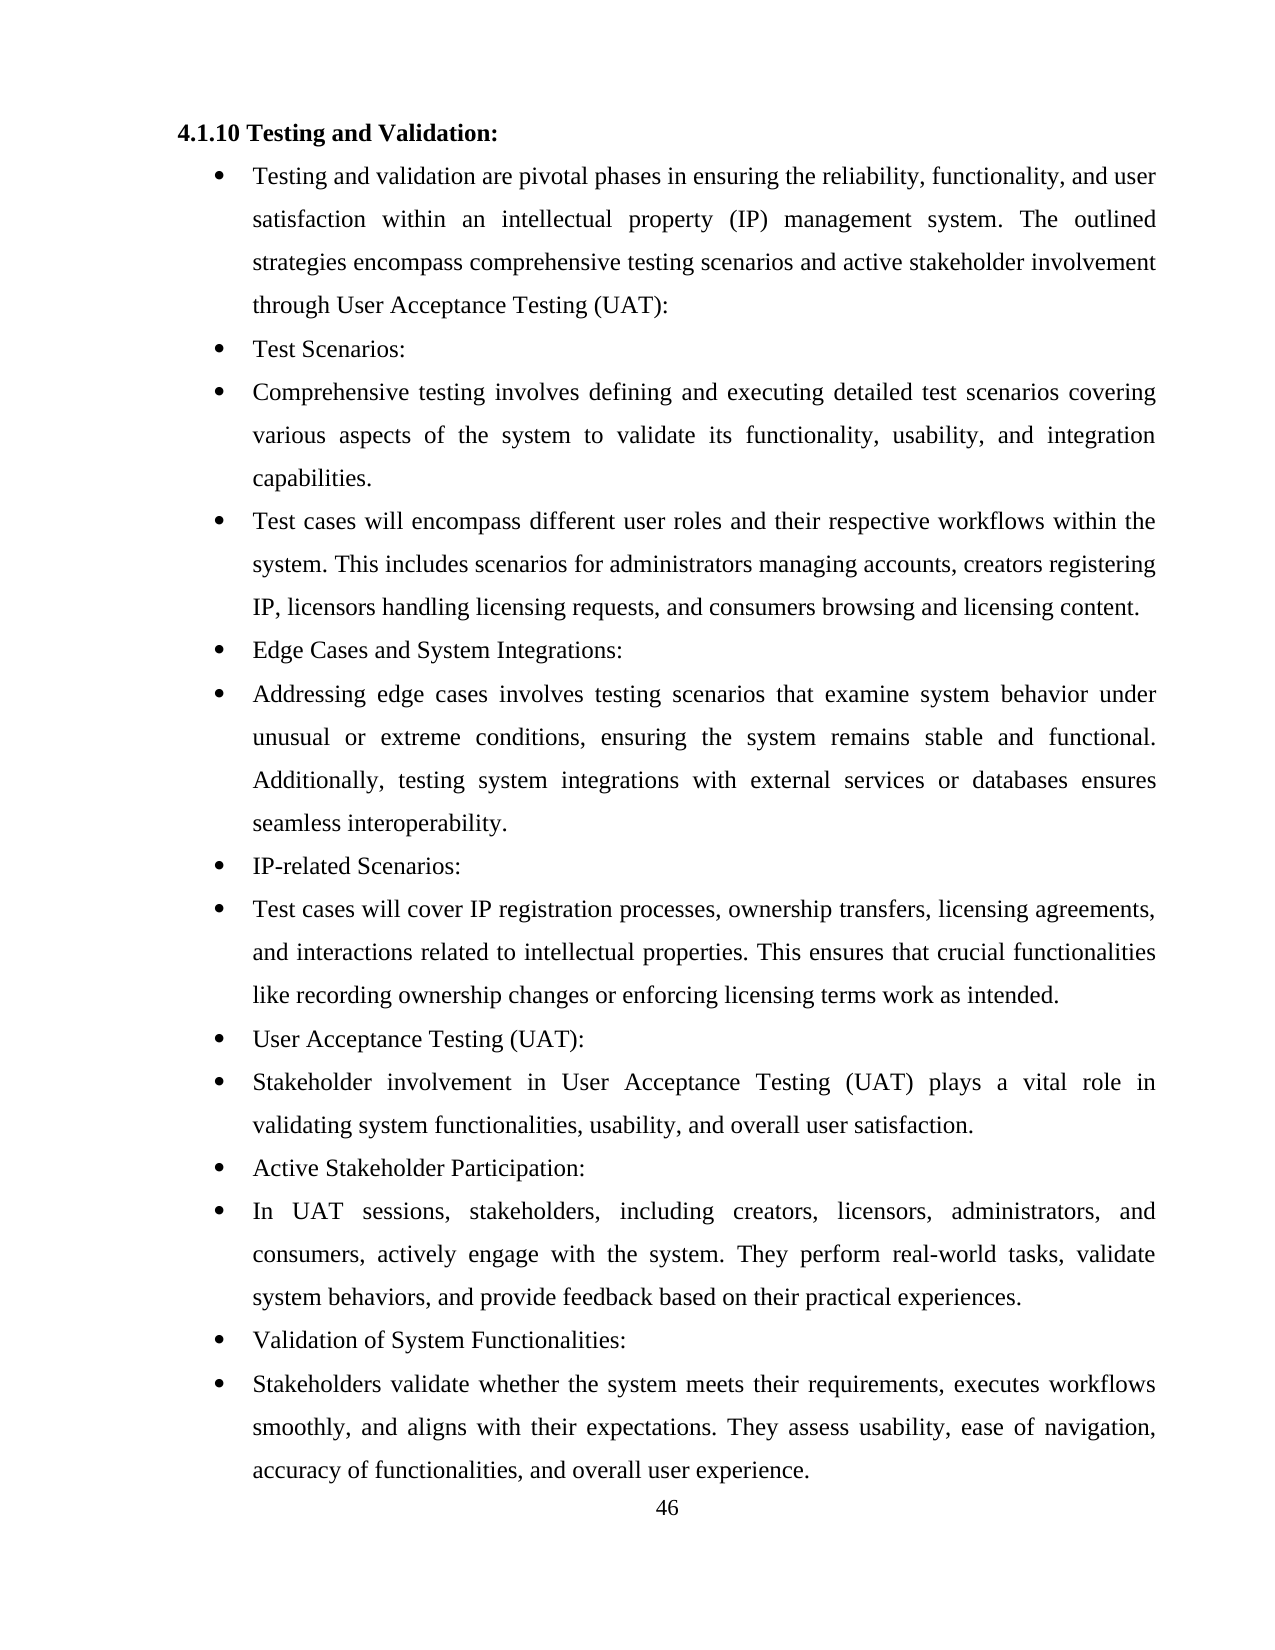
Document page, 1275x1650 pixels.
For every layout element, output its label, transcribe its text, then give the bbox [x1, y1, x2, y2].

list Addressing edge cases involves testing scenarios that examine system behavior under unusual or extreme conditions, ensuring the system remains stable and functional. Additionally, testing system integrations with external services or databases ensures seamless interoperability. [215, 679, 1157, 837]
list Active Stakeholder Participation: [215, 1153, 1157, 1182]
list Stakeholders validate whether the system meets their requirements, executes workflows smoothly, and aligns with their expectations. They assess usability, ease of navigation, accuracy of functionalities, and overall user experience. [215, 1369, 1157, 1484]
list Testing and validation are pivotal phases in ensuring the reliability, functionality, and user satisfaction within an intellectual property (IP) management system. The outlined strategies encompass comprehensive testing scenarios and active stakeholder involvement through User Acceptance Testing (UAT): [215, 161, 1157, 319]
list User Acceptance Testing (UAT): [215, 1024, 1157, 1052]
list IP-related Scenarios: [215, 851, 1157, 880]
list Stakeholder involvement in User Acceptance Testing (UAT) plays a vital role in validating system functionalities, usability, and overall user satisfaction. [215, 1067, 1157, 1139]
list Comprehensive testing involves defining and executing detailed test scenarios covering various aspects of the system to validate its functionality, usability, and integration capabilities. [215, 377, 1157, 492]
list Test cases will cover IP registration processes, ownership transfers, licensing agreements, and interactions related to intellectual properties. This ensures that crucial functionalities like recording ownership changes or enforcing licensing terms work as intended. [215, 894, 1157, 1009]
list Test Scenarios: [215, 334, 1157, 362]
list Edge Cases and System Integrations: [215, 636, 1157, 664]
list Test cases will encompass different user roles and their respective workflows within the system. This includes scenarios for administrators managing accounts, creators registering IP, licensors handling licensing requests, and consumers browsing and licensing content. [215, 506, 1157, 621]
list In UAT sessions, stakeholders, including creators, licensors, administrators, and consumers, actively engage with the system. They perform real-world tasks, validate system behaviors, and provide feedback based on their practical experiences. [215, 1196, 1157, 1311]
list Validation of System Functionalities: [215, 1326, 1157, 1354]
text 4.1.10 Testing and Validation: [177, 118, 1157, 147]
